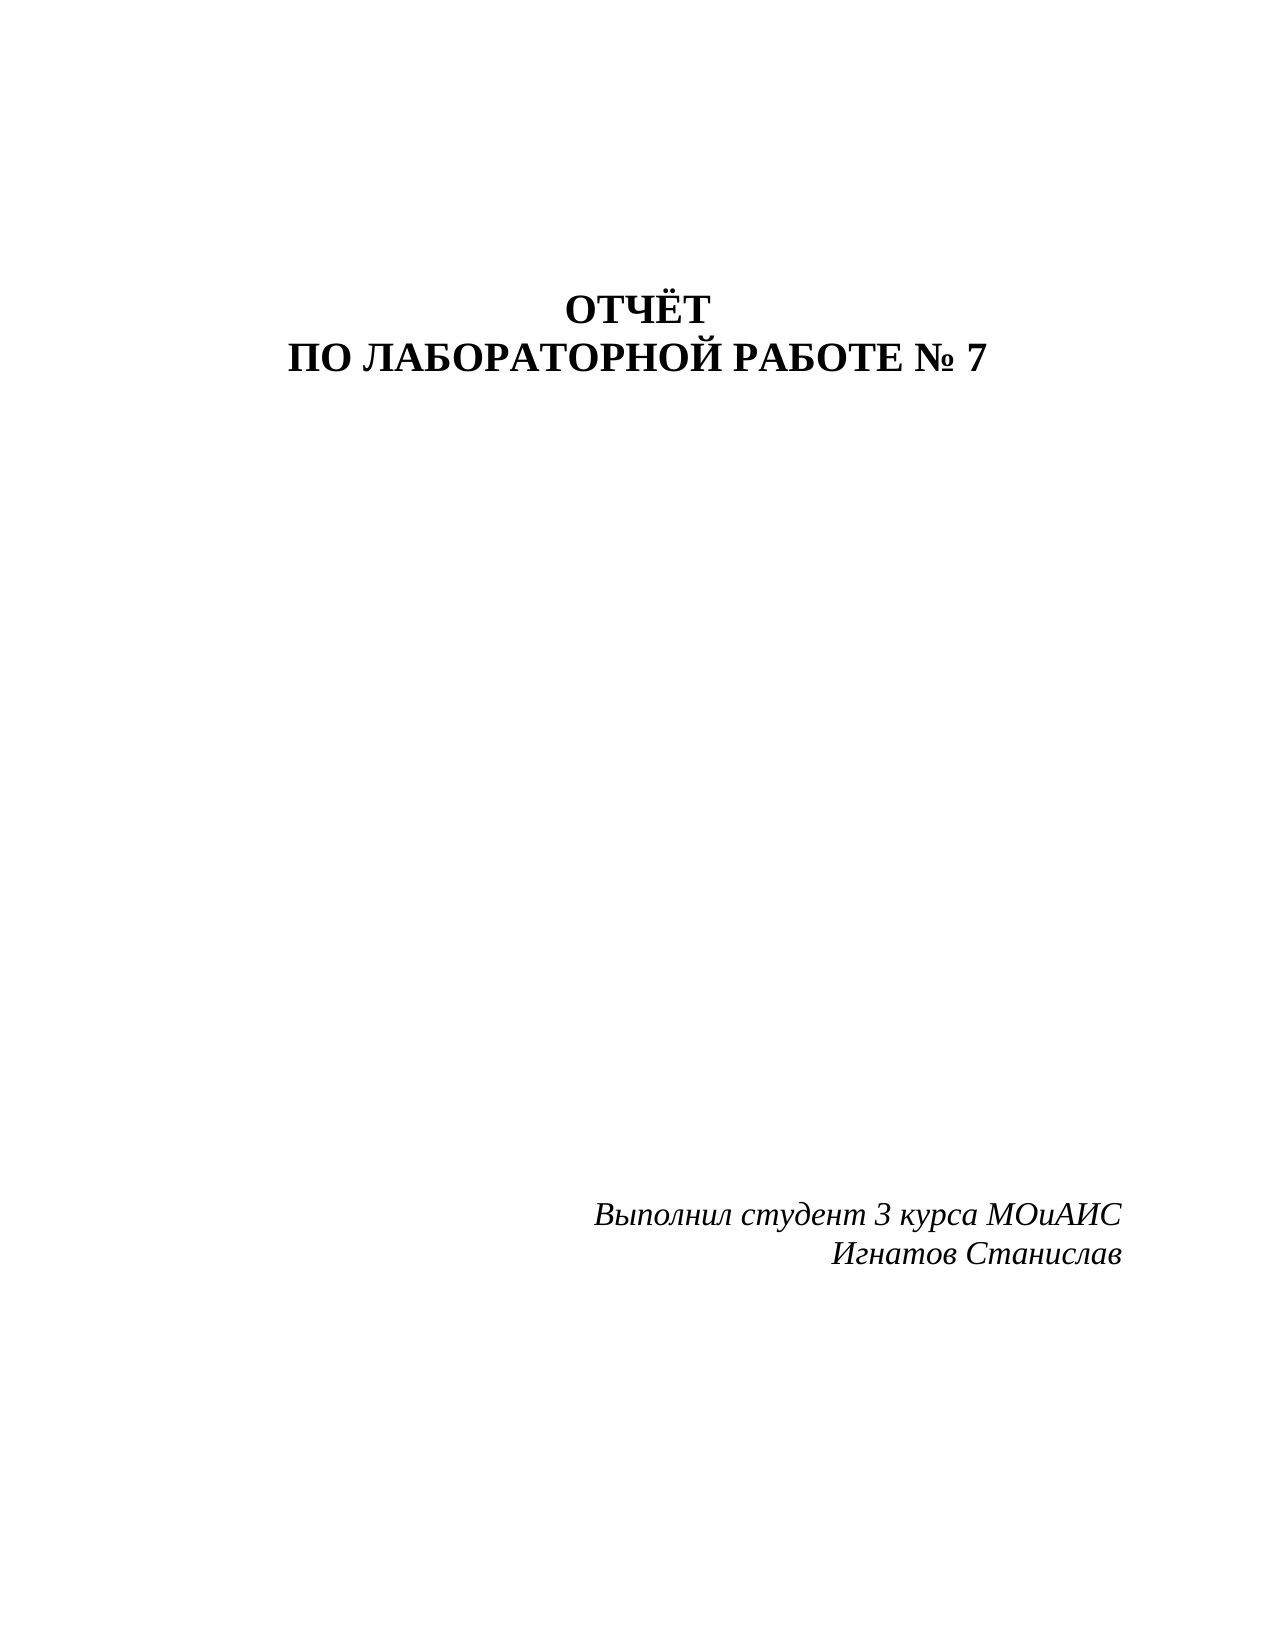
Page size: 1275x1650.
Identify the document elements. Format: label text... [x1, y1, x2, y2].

text Выполнил студент 3 курса МОиАИС [150, 1194, 1125, 1233]
text ОТЧЁТ [150, 284, 1125, 332]
text ПО ЛАБОРАТОРНОЙ РАБОТЕ № 7 [150, 332, 1125, 380]
text Игнатов Станислав [150, 1233, 1125, 1271]
